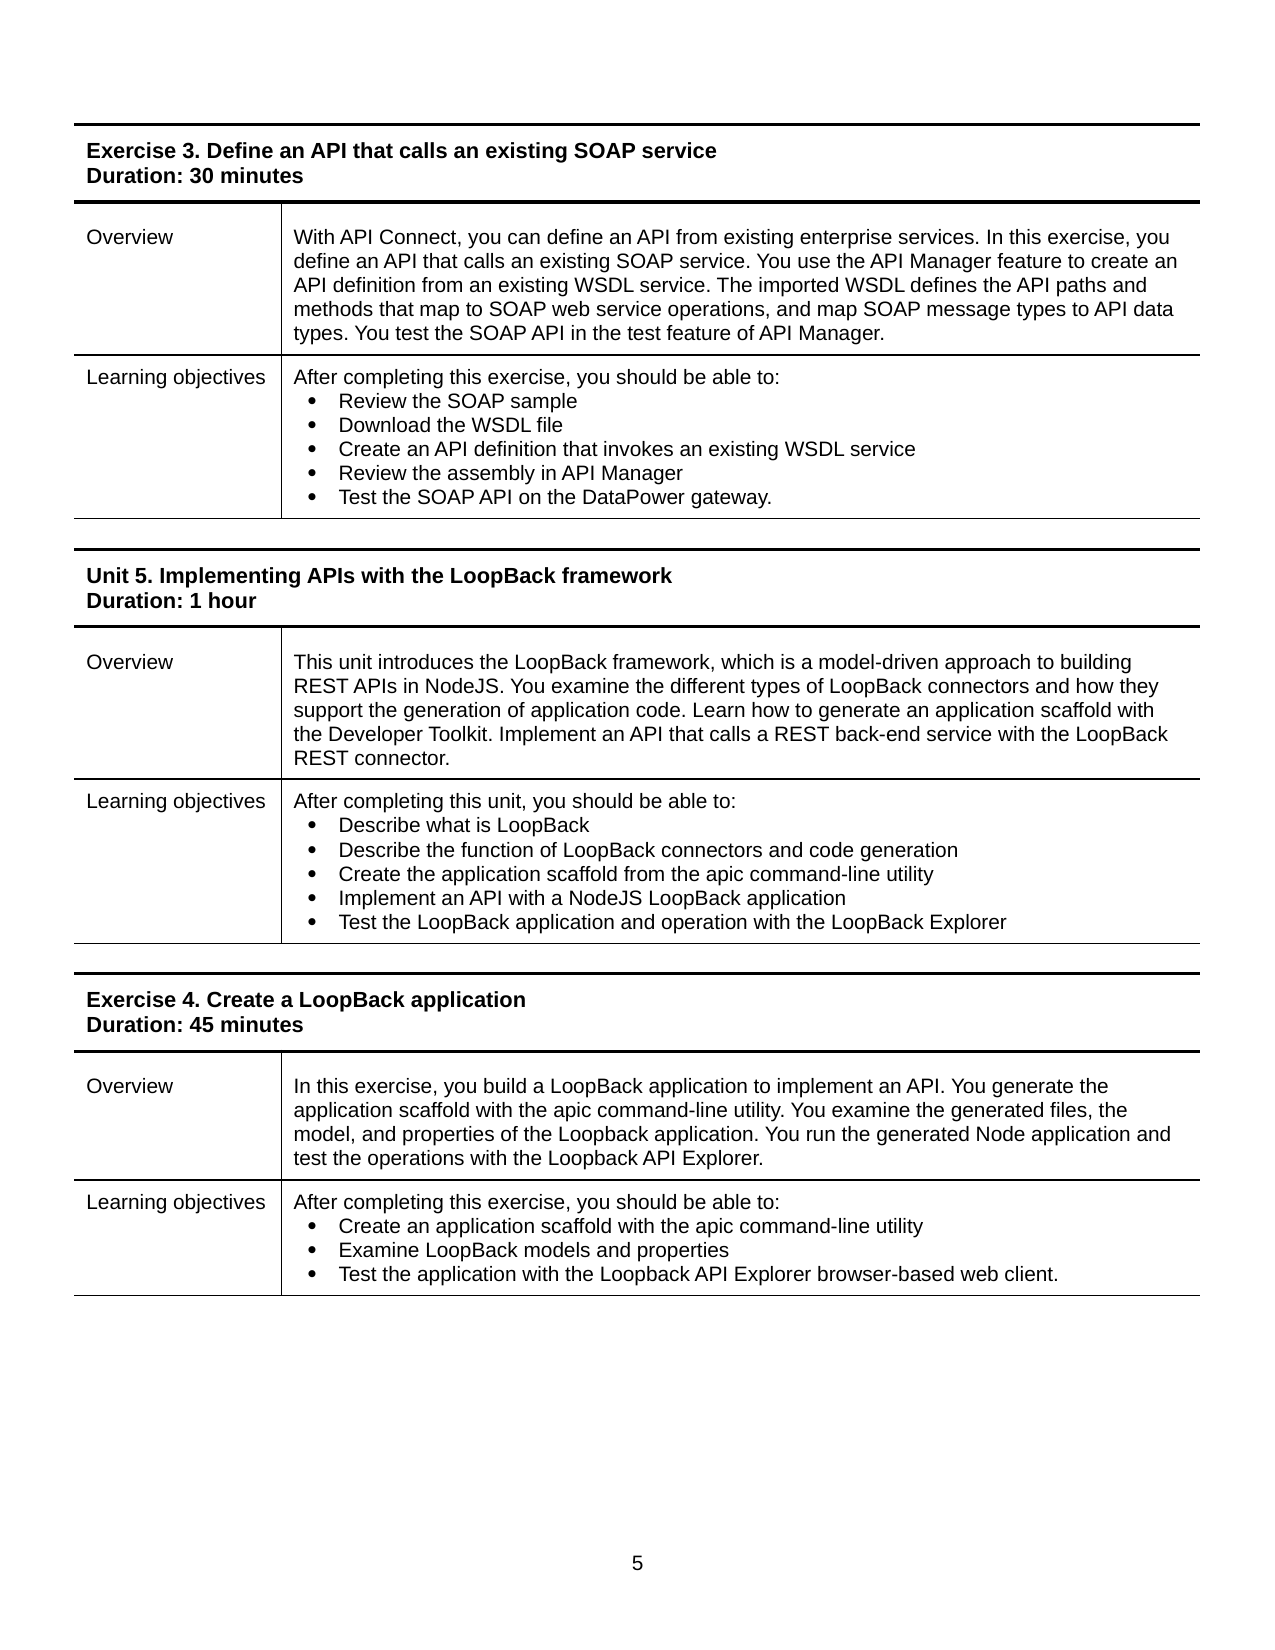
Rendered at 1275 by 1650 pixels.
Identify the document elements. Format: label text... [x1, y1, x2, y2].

table_cell After completing this exercise, you should be able to: Review the SOAP sample Download the WSDL file Create an API definition that invokes an existing WSDL service Review the assembly in API Manager Test the SOAP API on the DataPower gateway. [282, 356, 1200, 518]
table_cell Overview [74, 204, 281, 354]
table_cell After completing this exercise, you should be able to: Create an application scaffold with the apic command-line utility Examine LoopBack models and properties Test the application with the Loopback API Explorer browser-based web client. [282, 1181, 1200, 1295]
table_cell With API Connect, you can define an API from existing enterprise services. In this exercise, you define an API that calls an existing SOAP service. You use the API Manager feature to create an API definition from an existing WSDL service. The imported WSDL defines the API paths and methods that map to SOAP web service operations, and map SOAP message types to API data types. You test the SOAP API in the test feature of API Manager. [282, 204, 1200, 354]
table_cell Learning objectives [74, 780, 281, 943]
table_cell Overview [74, 1053, 281, 1179]
table_cell In this exercise, you build a LoopBack application to implement an API. You generate the application scaffold with the apic command-line utility. You examine the generated files, the model, and properties of the Loopback application. You run the generated Node application and test the operations with the Loopback API Explorer. [282, 1053, 1200, 1179]
table_cell Overview [74, 628, 281, 778]
table_cell Learning objectives [74, 356, 281, 518]
table_cell Learning objectives [74, 1181, 281, 1295]
table_header Exercise 3. Define an API that calls an existing SOAP service Duration: 30 minutes [74, 126, 1200, 200]
table_header Exercise 4. Create a LoopBack application Duration: 45 minutes [74, 975, 1200, 1049]
table_cell After completing this unit, you should be able to: Describe what is LoopBack Describe the function of LoopBack connectors and code generation Create the application scaffold from the apic command-line utility Implement an API with a NodeJS LoopBack application Test the LoopBack application and operation with the LoopBack Explorer [282, 780, 1200, 943]
table_cell This unit introduces the LoopBack framework, which is a model-driven approach to building REST APIs in NodeJS. You examine the different types of LoopBack connectors and how they support the generation of application code. Learn how to generate an application scaffold with the Developer Toolkit. Implement an API that calls a REST back-end service with the LoopBack REST connector. [282, 628, 1200, 778]
table_header Unit 5. Implementing APIs with the LoopBack framework Duration: 1 hour [74, 551, 1200, 625]
